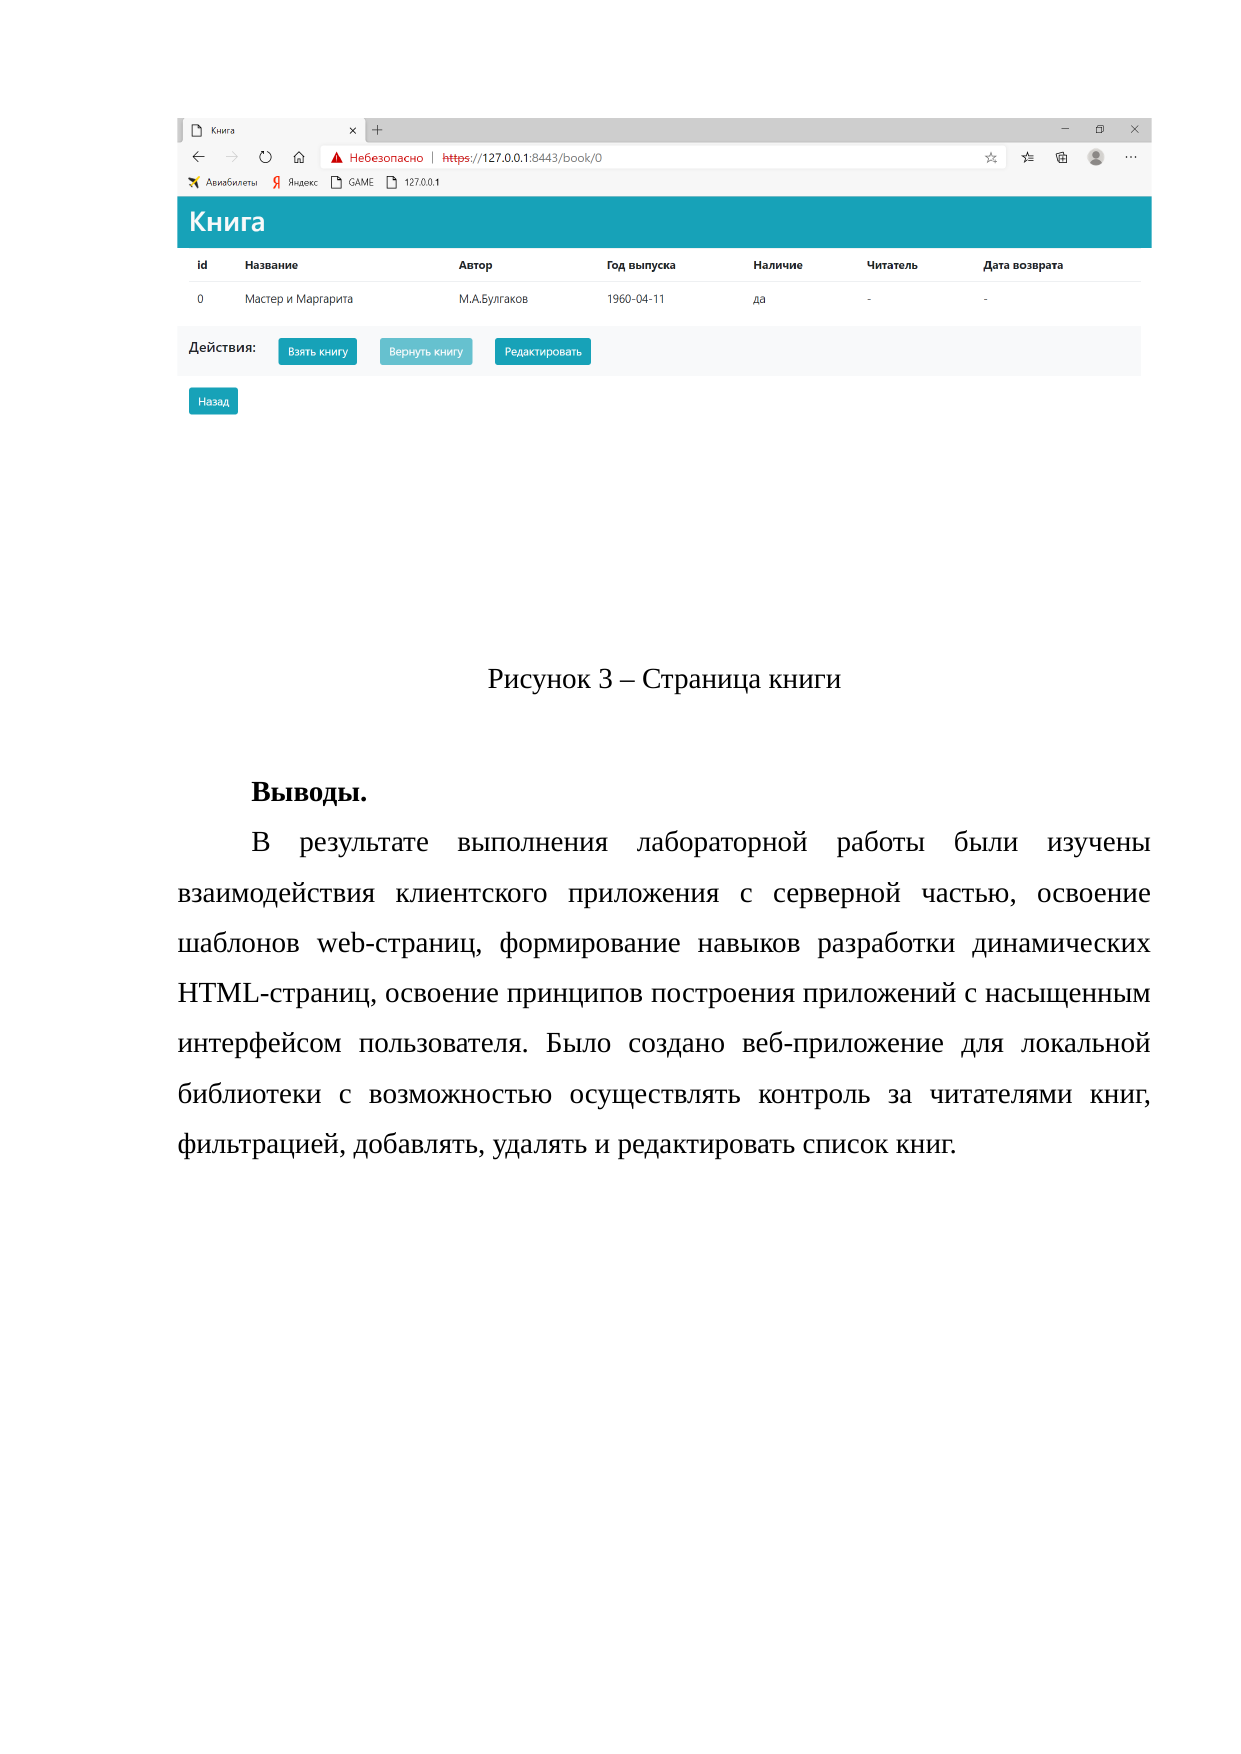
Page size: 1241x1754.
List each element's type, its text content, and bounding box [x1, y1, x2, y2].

text Рисунок 3 – Страница книги [177, 661, 1152, 694]
picture [177, 118, 1152, 628]
text В результате выполнения лабораторной работы были изучены взаимодействия клиентского приложения с серверной частью, освоение шаблонов web-страниц, формирование навыков разработки динамических HTML-страниц, освоение принципов построения приложений с насыщенным интерфейсом пользователя. Было создано веб-приложение для локальной библиотеки с возможностью осуществлять контроль за читателями книг, фильтрацией, добавлять, удалять и редактировать список книг. [177, 824, 1152, 1160]
subtitle Выводы. [177, 774, 1152, 808]
